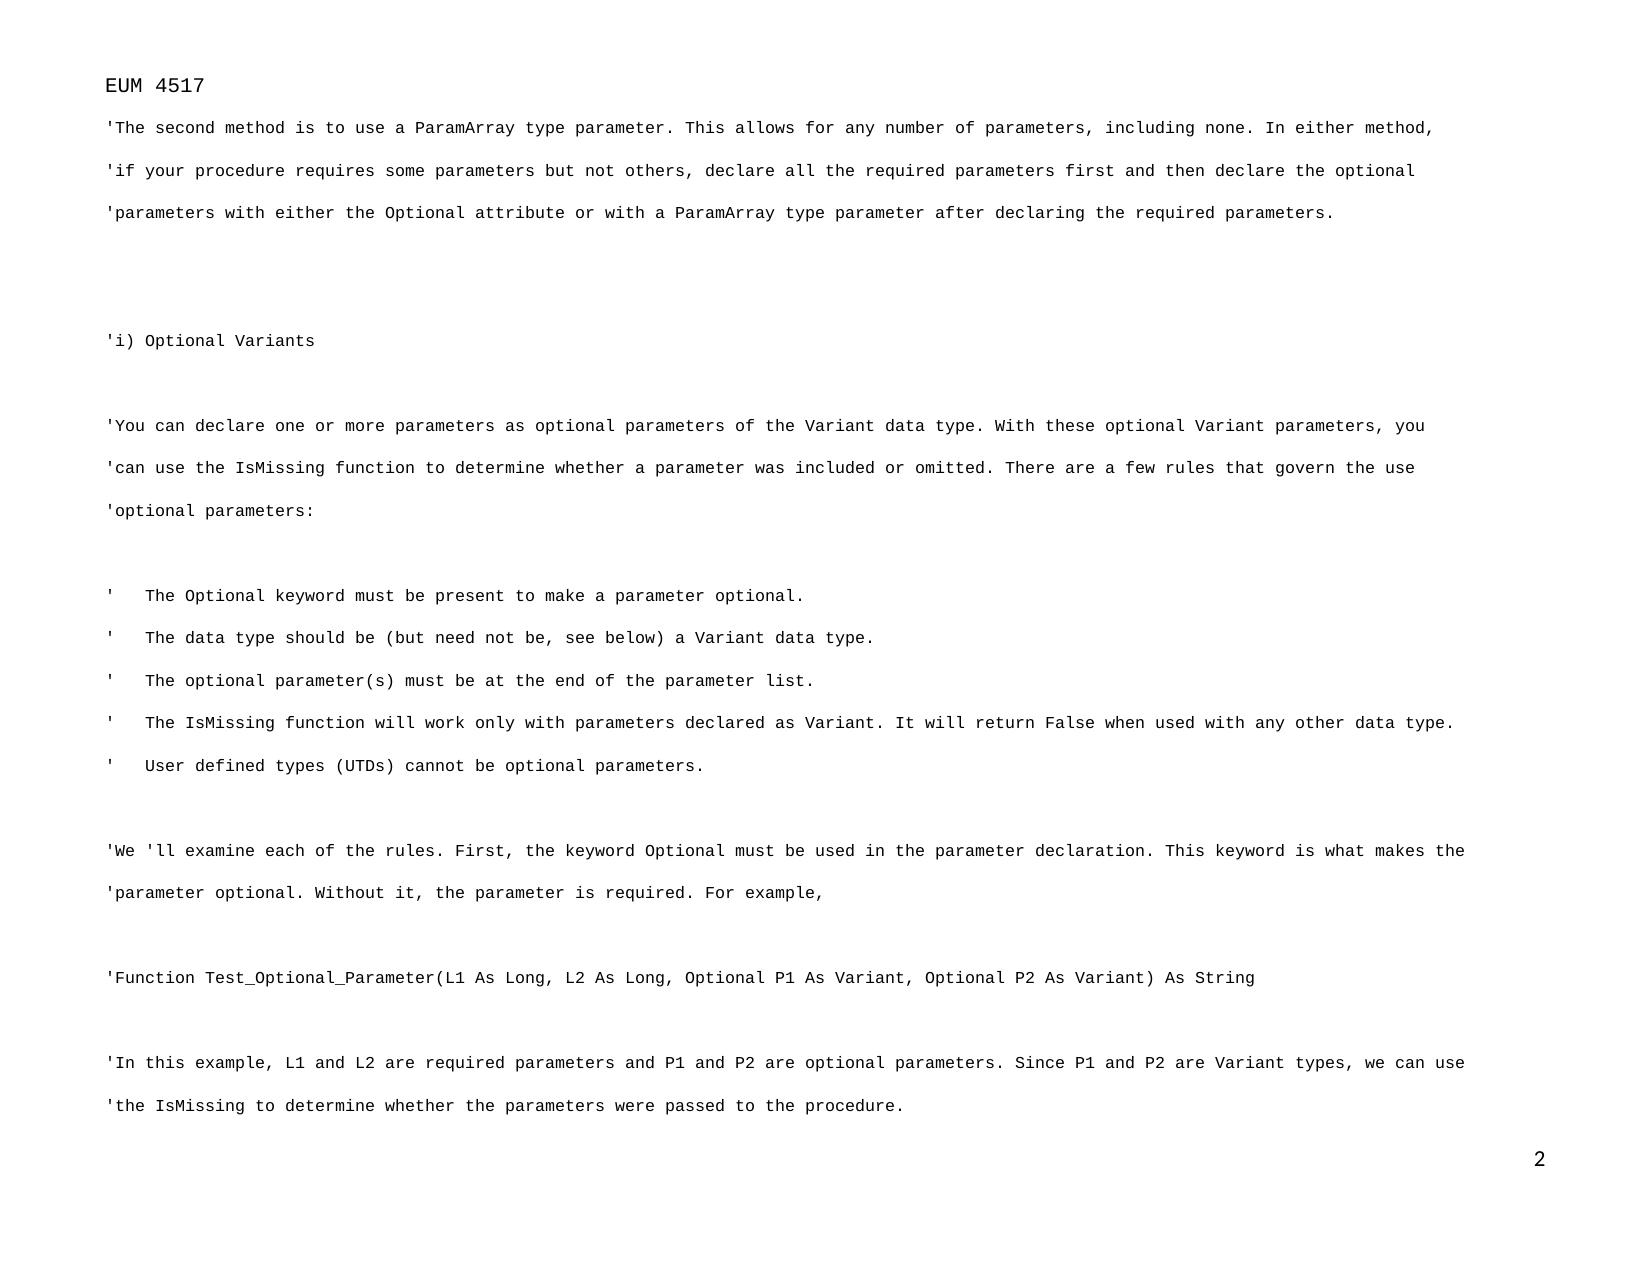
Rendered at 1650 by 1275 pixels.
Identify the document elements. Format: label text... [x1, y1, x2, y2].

text 'can use the IsMissing function to determine whether a parameter was included or omitted. There are a few rules that govern the use [105, 460, 1545, 479]
text 'In this example, L1 and L2 are required parameters and P1 and P2 are optional parameters. Since P1 and P2 are Variant types, we can use [105, 1055, 1545, 1074]
text 'parameter optional. Without it, the parameter is required. For example, [105, 885, 1545, 904]
text ' The IsMissing function will work only with parameters declared as Variant. It will return False when used with any other data type. [105, 715, 1545, 734]
text ' User defined types (UTDs) cannot be optional parameters. [105, 757, 1545, 776]
text ' The optional parameter(s) must be at the end of the parameter list. [105, 672, 1545, 691]
text 'parameters with either the Optional attribute or with a ParamArray type parameter after declaring the required parameters. [105, 205, 1545, 224]
text 'optional parameters: [105, 502, 1545, 521]
text 'The second method is to use a ParamArray type parameter. This allows for any number of parameters, including none. In either method, [105, 120, 1545, 139]
text 'We 'll examine each of the rules. First, the keyword Optional must be used in the parameter declaration. This keyword is what makes the [105, 842, 1545, 861]
text 'i) Optional Variants [105, 332, 1545, 351]
text 'Function Test_Optional_Parameter(L1 As Long, L2 As Long, Optional P1 As Variant, Optional P2 As Variant) As String [105, 970, 1545, 989]
text 'if your procedure requires some parameters but not others, declare all the required parameters first and then declare the optional [105, 162, 1545, 181]
text ' The data type should be (but need not be, see below) a Variant data type. [105, 630, 1545, 649]
text ' The Optional keyword must be present to make a parameter optional. [105, 587, 1545, 606]
text 'the IsMissing to determine whether the parameters were passed to the procedure. [105, 1097, 1545, 1116]
text 'You can declare one or more parameters as optional parameters of the Variant data type. With these optional Variant parameters, you [105, 417, 1545, 436]
